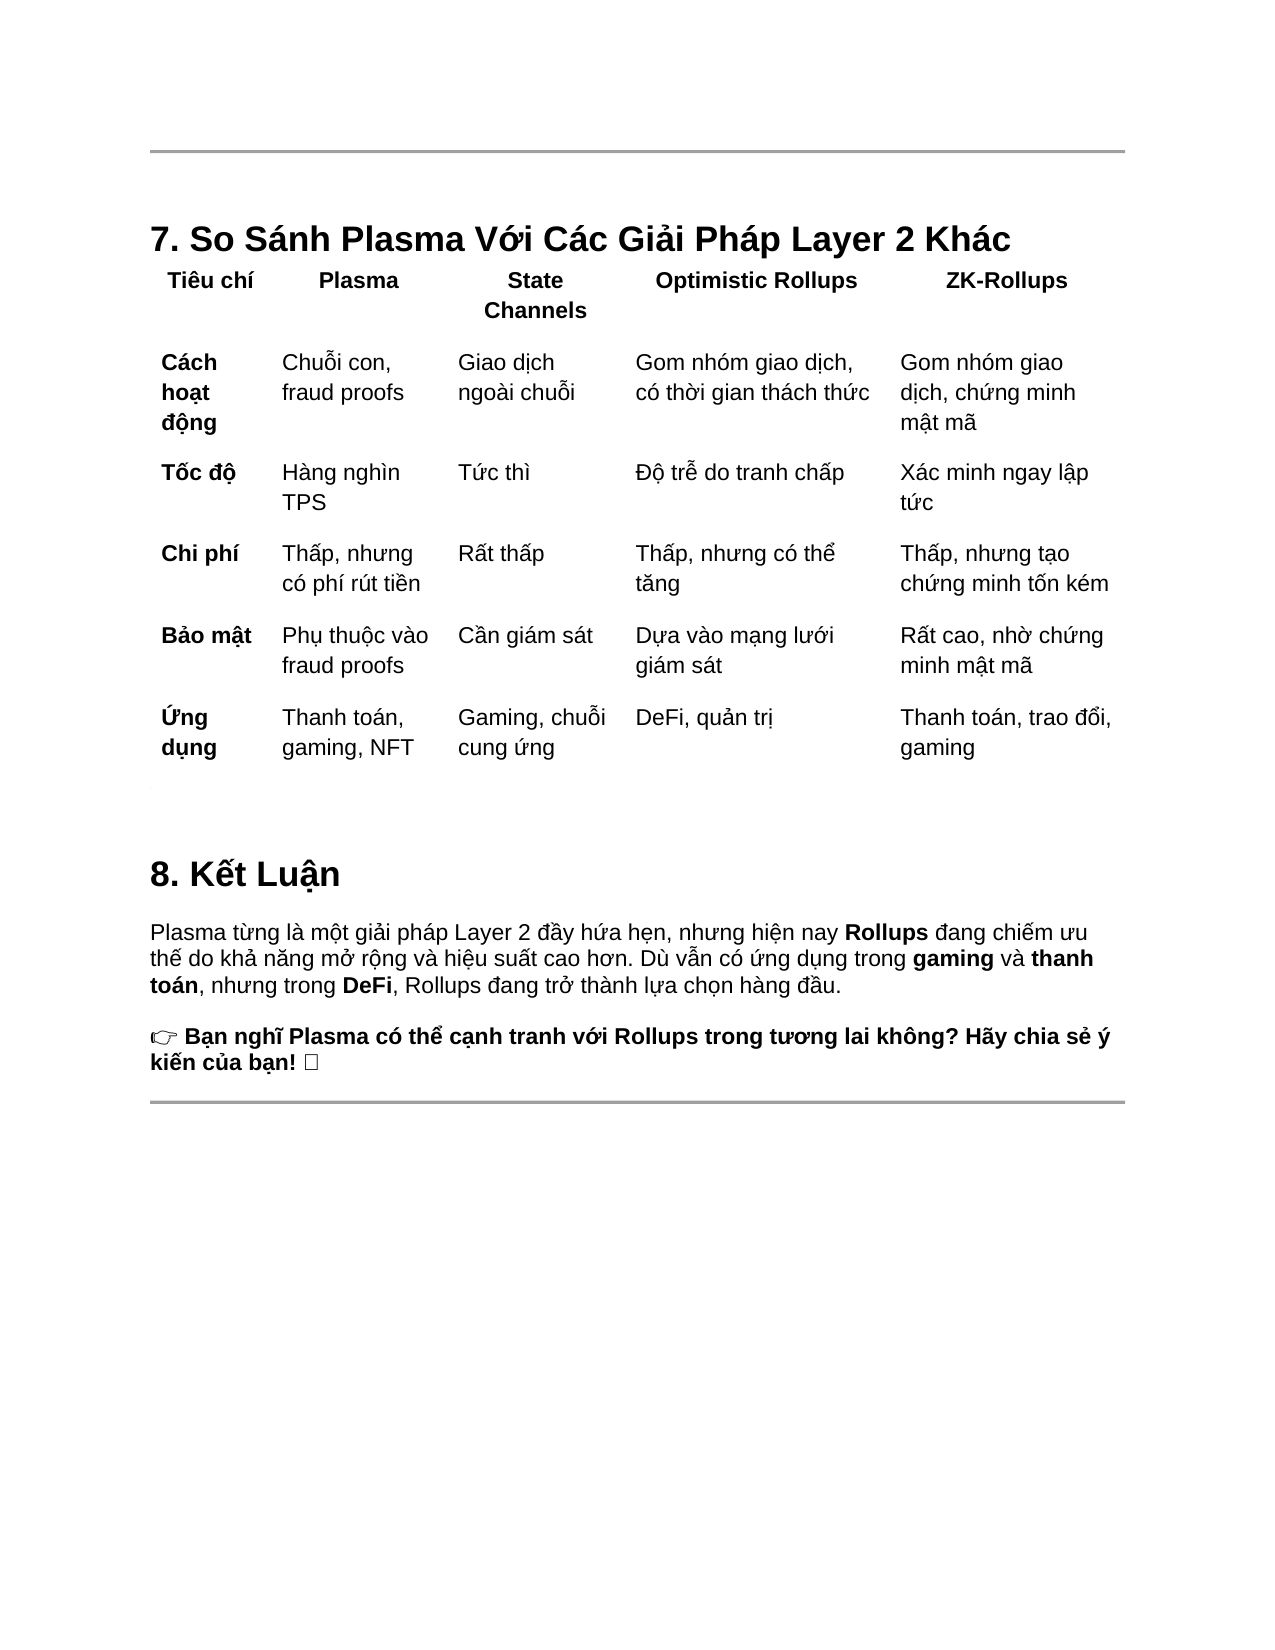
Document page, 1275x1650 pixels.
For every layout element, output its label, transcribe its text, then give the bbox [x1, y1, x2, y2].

table_cell DeFi, quản trị [624, 704, 889, 786]
table_cell Chi phí [150, 540, 271, 622]
table_cell Thanh toán, trao đổi, gaming [889, 704, 1125, 786]
subtitle 8. Kết Luận [150, 853, 1125, 894]
table_cell Thấp, nhưng tạo chứng minh tốn kém [889, 540, 1125, 622]
table_cell Gaming, chuỗi cung ứng [447, 704, 624, 786]
table_header Plasma [271, 267, 447, 348]
table_cell Giao dịch ngoài chuỗi [447, 349, 624, 458]
table_cell Ứng dụng [150, 704, 271, 786]
table_cell Thanh toán, gaming, NFT [271, 704, 447, 786]
table_cell Xác minh ngay lập tức [889, 459, 1125, 540]
table_cell Dựa vào mạng lưới giám sát [624, 622, 889, 704]
table_cell Rất cao, nhờ chứng minh mật mã [889, 622, 1125, 704]
table_header ZK-Rollups [889, 267, 1125, 348]
table_header Optimistic Rollups [624, 267, 889, 348]
table_cell Cách hoạt động [150, 349, 271, 458]
table_cell Độ trễ do tranh chấp [624, 459, 889, 540]
table_cell Phụ thuộc vào fraud proofs [271, 622, 447, 704]
table_cell Chuỗi con, fraud proofs [271, 349, 447, 458]
table_cell Thấp, nhưng có thể tăng [624, 540, 889, 622]
table_cell Cần giám sát [447, 622, 624, 704]
table_cell Gom nhóm giao dịch, chứng minh mật mã [889, 349, 1125, 458]
text Plasma từng là một giải pháp Layer 2 đầy hứa hẹn, nhưng hiện nay Rollups đang chiếm ưu thế do khả năng mở rộng và hiệu suất cao hơn. Dù vẫn có ứng dụng trong gaming và thanh toán, nhưng trong DeFi, Rollups đang trở thành lựa chọn hàng đầu. [150, 919, 1125, 998]
text 👉 Bạn nghĩ Plasma có thể cạnh tranh với Rollups trong tương lai không? Hãy chia sẻ ý kiến của bạn! 🚀 [150, 1023, 1125, 1076]
table_cell Rất thấp [447, 540, 624, 622]
subtitle 7. So Sánh Plasma Với Các Giải Pháp Layer 2 Khác [150, 218, 1125, 258]
table_cell Tức thì [447, 459, 624, 540]
table_header Tiêu chí [150, 267, 271, 348]
table_cell Tốc độ [150, 459, 271, 540]
table_cell Hàng nghìn TPS [271, 459, 447, 540]
table_cell Thấp, nhưng có phí rút tiền [271, 540, 447, 622]
table_header State Channels [447, 267, 624, 348]
table_cell Gom nhóm giao dịch, có thời gian thách thức [624, 349, 889, 458]
table_cell Bảo mật [150, 622, 271, 704]
